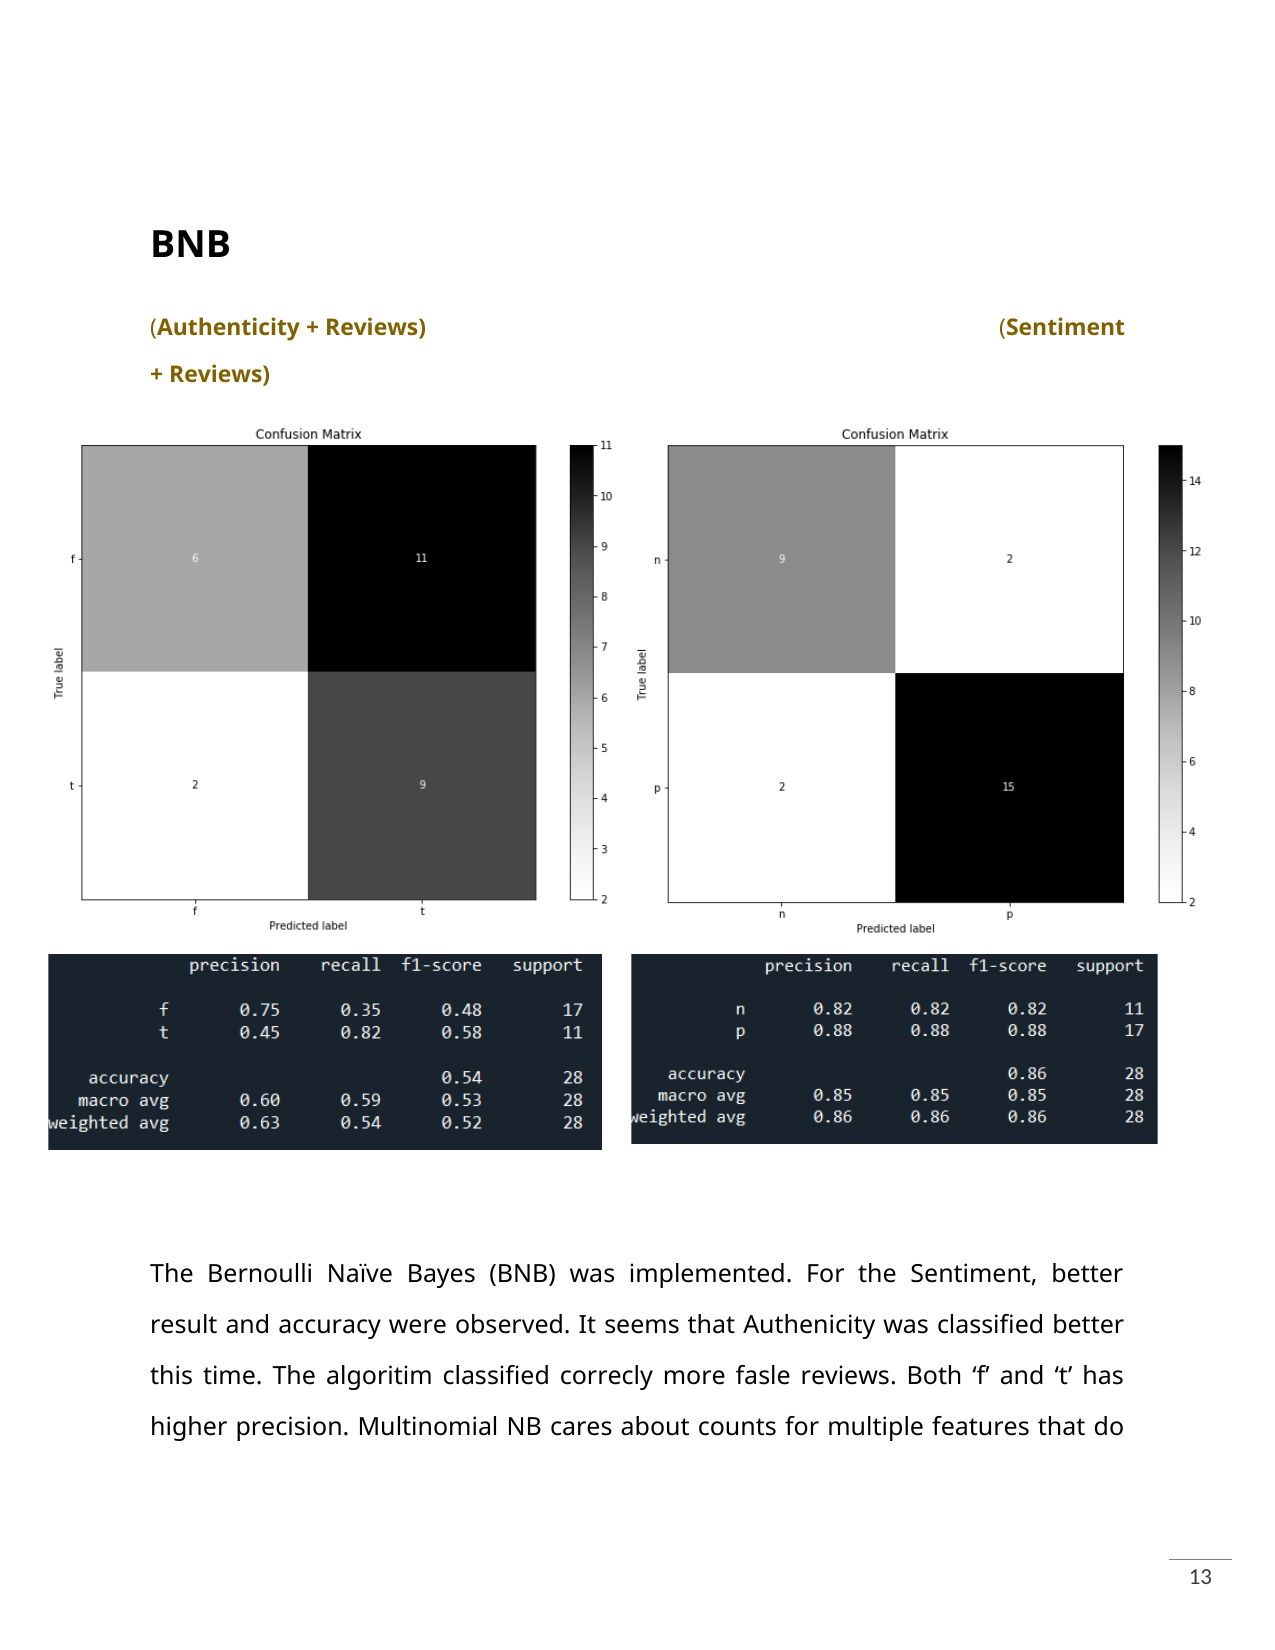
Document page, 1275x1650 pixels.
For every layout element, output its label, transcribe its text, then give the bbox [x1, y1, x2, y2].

picture [631, 421, 1209, 942]
table_header [37, 421, 620, 954]
table_cell [37, 954, 620, 1162]
text BNB [150, 218, 1125, 269]
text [150, 1256, 1125, 1443]
picture [48, 954, 602, 1150]
picture [48, 421, 620, 939]
text (Authenticity + Reviews) (Sentiment + Reviews) [150, 311, 1125, 389]
picture [631, 954, 1158, 1144]
table_cell [620, 954, 1209, 1162]
table_header [620, 421, 1209, 954]
